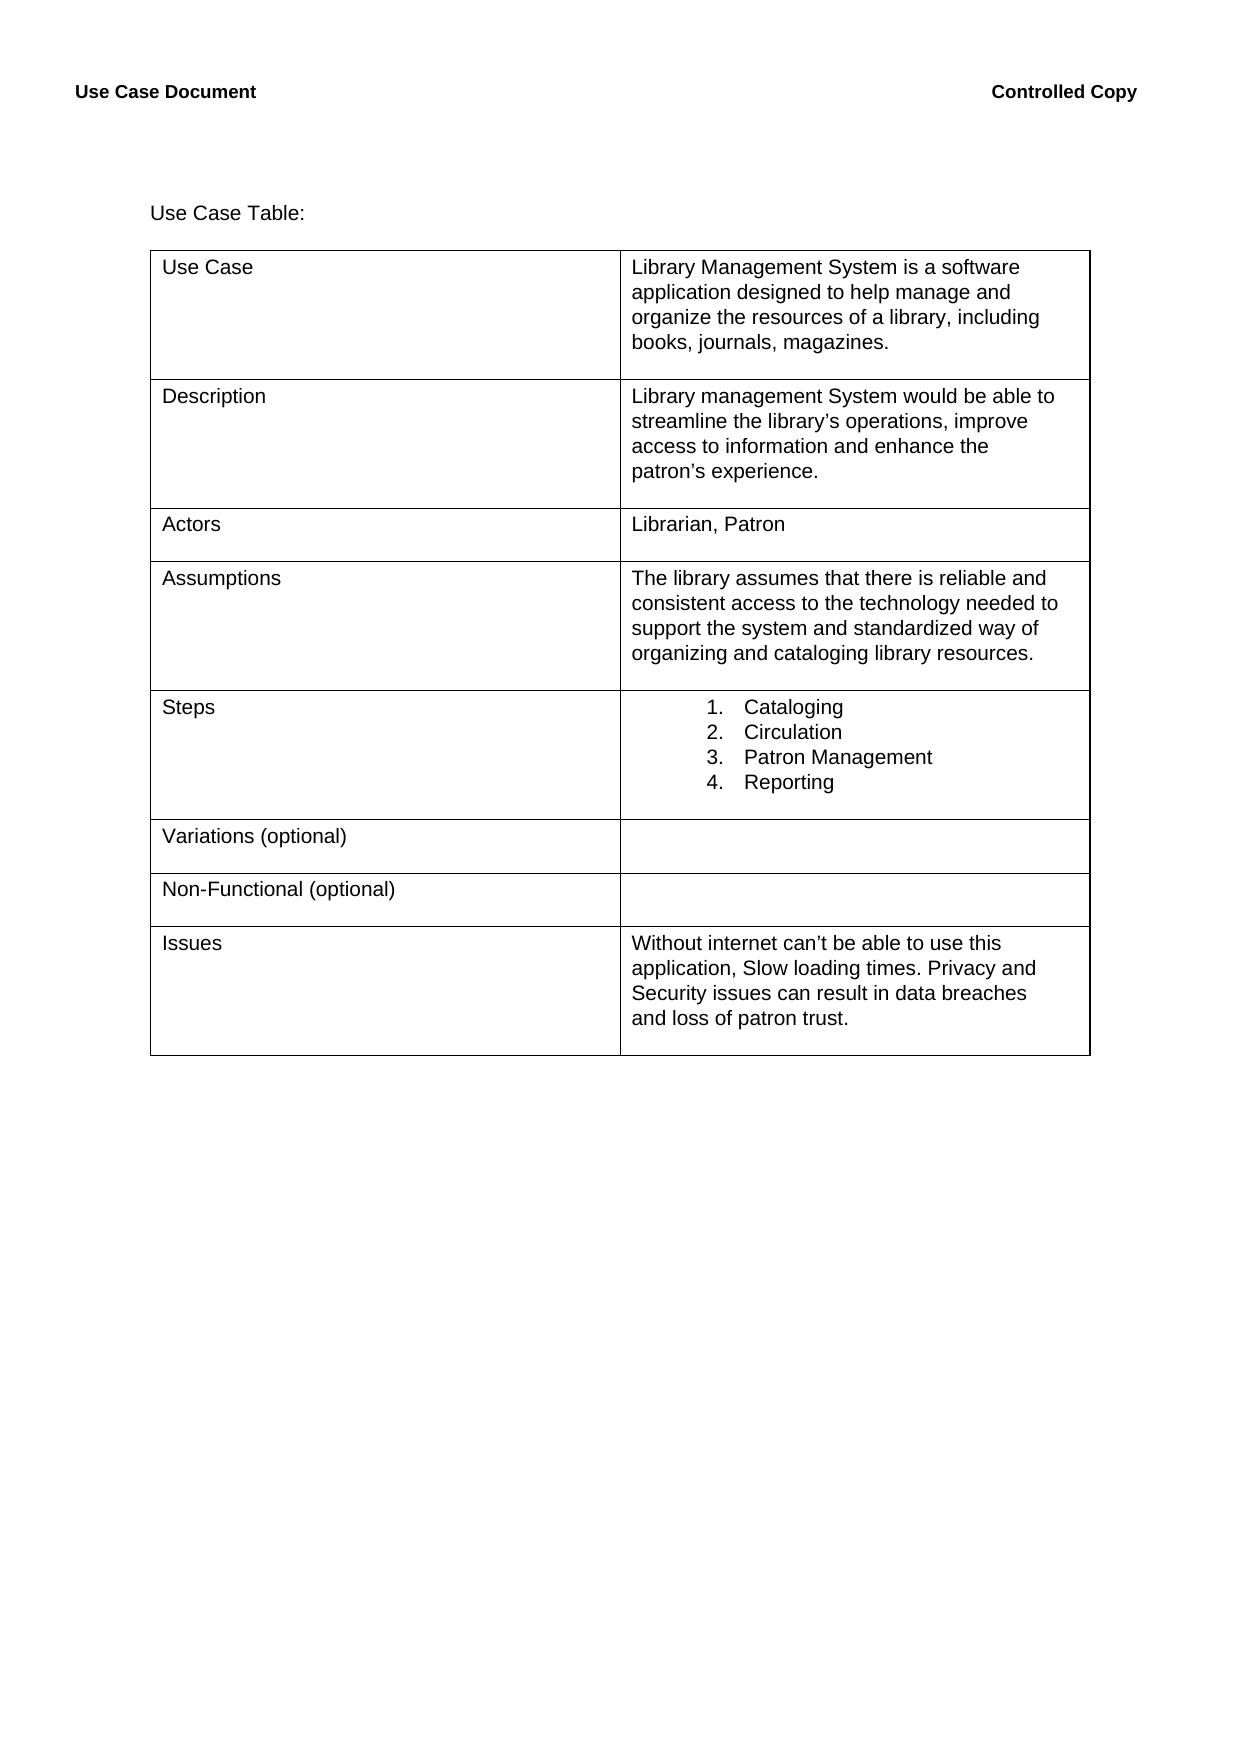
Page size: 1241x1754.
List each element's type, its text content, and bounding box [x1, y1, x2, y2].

table_cell Cataloging Circulation Patron Management Reporting [621, 691, 1089, 819]
table_cell Issues [151, 927, 620, 1055]
table_header Use Case [151, 251, 620, 379]
text Use Case Table: [150, 200, 1078, 225]
table_cell Non-Functional (optional) [151, 874, 620, 926]
table_cell [621, 874, 1089, 926]
table_cell Library management System would be able to streamline the library’s operations, improve access to information and enhance the patron’s experience. [621, 380, 1089, 507]
table_cell [621, 820, 1089, 872]
table_cell Description [151, 380, 620, 507]
table_cell Actors [151, 509, 620, 561]
table_cell Librarian, Patron [621, 509, 1089, 561]
table_cell Assumptions [151, 562, 620, 690]
table_cell Steps [151, 691, 620, 819]
table_header Library Management System is a software application designed to help manage and organize the resources of a library, including books, journals, magazines. [621, 251, 1089, 379]
table_cell Variations (optional) [151, 820, 620, 872]
table_cell Without internet can’t be able to use this application, Slow loading times. Privacy and Security issues can result in data breaches and loss of patron trust. [621, 927, 1089, 1055]
table_cell The library assumes that there is reliable and consistent access to the technology needed to support the system and standardized way of organizing and cataloging library resources. [621, 562, 1089, 690]
